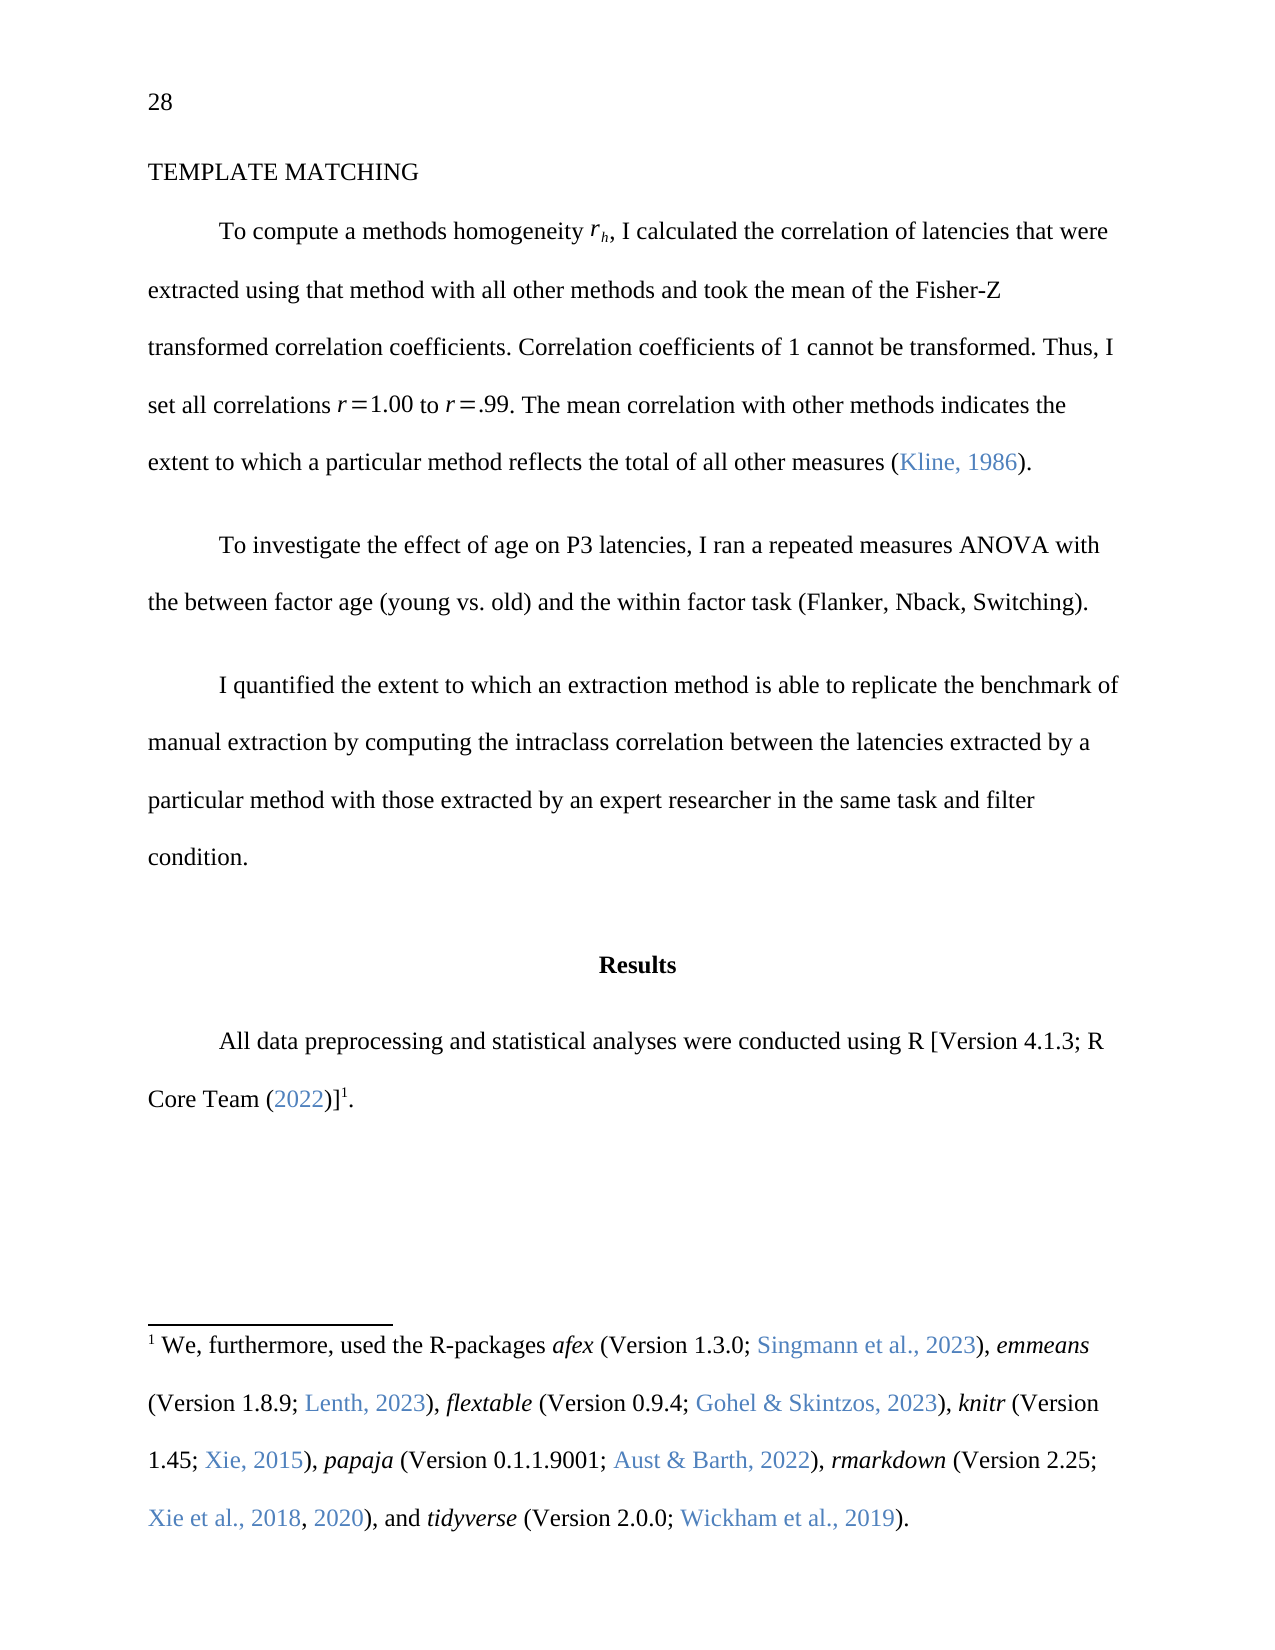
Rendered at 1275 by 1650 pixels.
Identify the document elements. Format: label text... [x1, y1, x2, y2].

text I quantified the extent to which an extraction method is able to replicate the benchmark of manual extraction by computing the intraclass correlation between the latencies extracted by a particular method with those extracted by an expert researcher in the same task and filter condition. [148, 670, 1127, 871]
subtitle Results [148, 950, 1127, 979]
text To investigate the effect of age on P3 latencies, I ran a repeated measures ANOVA with the between factor age (young vs. old) and the within factor task (Flanker, Nback, Switching). [148, 530, 1127, 616]
text All data preprocessing and statistical analyses were conducted using R [Version 4.1.3; R Core Team (2022)]. [148, 1026, 1127, 1112]
text To compute a methods homogeneity , I calculated the correlation of latencies that were extracted using that method with all other methods and took the mean of the Fisher-Z transformed correlation coefficients. Correlation coefficients of 1 cannot be transformed. Thus, I set all correlations to . The mean correlation with other methods indicates the extent to which a particular method reflects the total of all other measures (Kline, 1986). [148, 215, 1127, 476]
